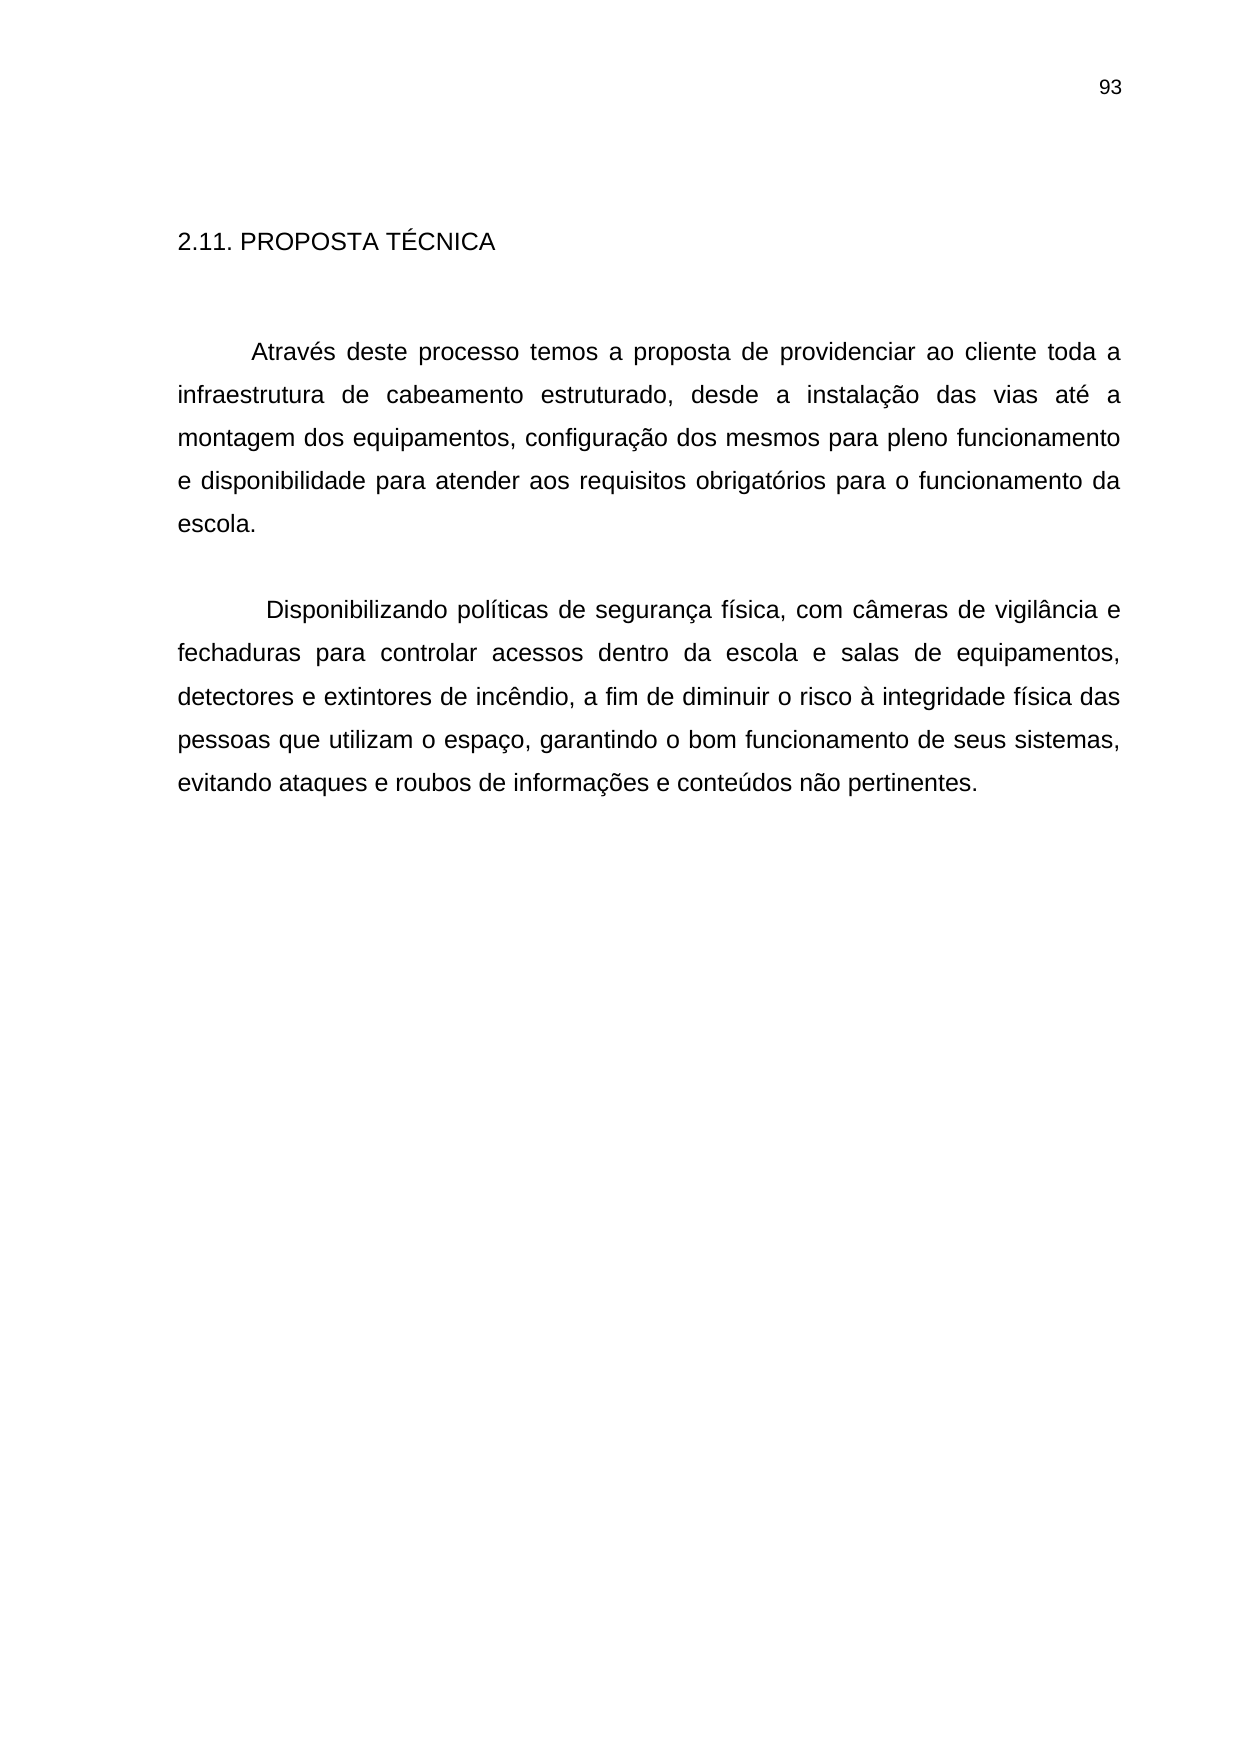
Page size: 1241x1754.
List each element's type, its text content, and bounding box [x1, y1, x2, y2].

text Disponibilizando políticas de segurança física, com câmeras de vigilância e fechaduras para controlar acessos dentro da escola e salas de equipamentos, detectores e extintores de incêndio, a fim de diminuir o risco à integridade física das pessoas que utilizam o espaço, garantindo o bom funcionamento de seus sistemas, evitando ataques e roubos de informações e conteúdos não pertinentes. [177, 595, 1122, 797]
text Através deste processo temos a proposta de providenciar ao cliente toda a infraestrutura de cabeamento estruturado, desde a instalação das vias até a montagem dos equipamentos, configuração dos mesmos para pleno funcionamento e disponibilidade para atender aos requisitos obrigatórios para o funcionamento da escola. [177, 337, 1122, 538]
subtitle 2.11. Proposta Técnica [177, 227, 1122, 256]
